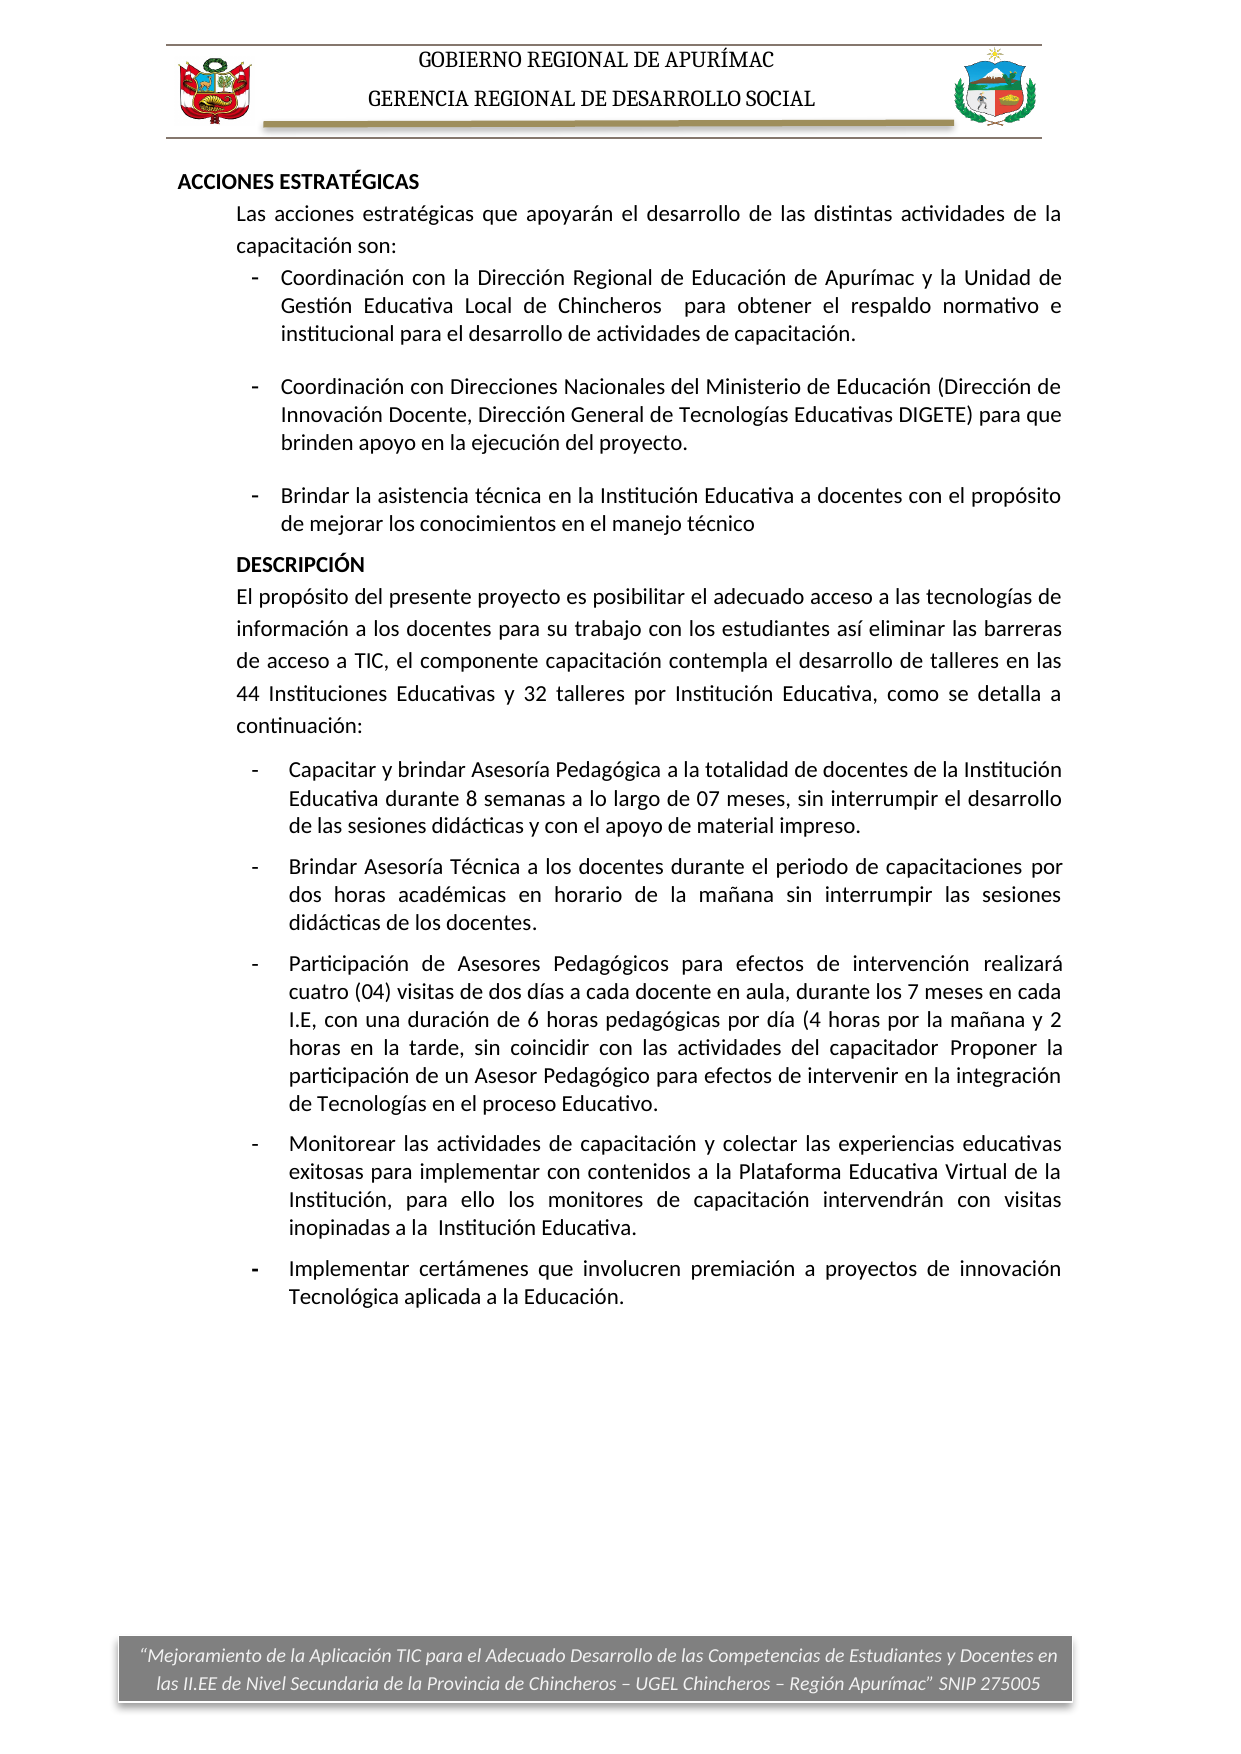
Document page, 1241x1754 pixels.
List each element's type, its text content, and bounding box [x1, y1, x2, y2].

text Las acciones estratégicas que apoyarán el desarrollo de las distintas actividades de la capacitación son: [236, 199, 1063, 259]
list Participación de Asesores Pedagógicos para efectos de intervención realizará cuatro (04) visitas de dos días a cada docente en aula, durante los 7 meses en cada I.E, con una duración de 6 horas pedagógicas por día (4 horas por la mañana y 2 horas en la tarde, sin coincidir con las actividades del capacitador Proponer la participación de un Asesor Pedagógico para efectos de intervenir en la integración de Tecnologías en el proceso Educativo. [251, 949, 1063, 1117]
text El propósito del presente proyecto es posibilitar el adecuado acceso a las tecnologías de información a los docentes para su trabajo con los estudiantes así eliminar las barreras de acceso a TIC, el componente capacitación contempla el desarrollo de talleres en las 44 Instituciones Educativas y 32 talleres por Institución Educativa, como se detalla a continuación: [236, 582, 1063, 739]
list Coordinación con Direcciones Nacionales del Ministerio de Educación (Dirección de Innovación Docente, Dirección General de Tecnologías Educativas DIGETE) para que brinden apoyo en la ejecución del proyecto. [251, 372, 1063, 456]
list Brindar la asistencia técnica en la Institución Educativa a docentes con el propósito de mejorar los conocimientos en el manejo técnico [251, 481, 1063, 537]
list Coordinación con la Dirección Regional de Educación de Apurímac y la Unidad de Gestión Educativa Local de Chincheros para obtener el respaldo normativo e institucional para el desarrollo de actividades de capacitación. [251, 263, 1063, 347]
list Monitorear las actividades de capacitación y colectar las experiencias educativas exitosas para implementar con contenidos a la Plataforma Educativa Virtual de la Institución, para ello los monitores de capacitación intervendrán con visitas inopinadas a la Institución Educativa. [251, 1129, 1063, 1241]
list Implementar certámenes que involucren premiación a proyectos de innovación Tecnológica aplicada a la Educación. [251, 1254, 1063, 1310]
list Capacitar y brindar Asesoría Pedagógica a la totalidad de docentes de la Institución Educativa durante 8 semanas a lo largo de 07 meses, sin interrumpir el desarrollo de las sesiones didácticas y con el apoyo de material impreso. [251, 756, 1063, 840]
text ACCIONES ESTRATÉGICAS [177, 167, 1063, 195]
text DESCRIPCIÓN [236, 550, 1063, 578]
picture [174, 56, 255, 126]
list Brindar Asesoría Técnica a los docentes durante el periodo de capacitaciones por dos horas académicas en horario de la mañana sin interrumpir las sesiones didácticas de los docentes. [251, 852, 1063, 936]
picture [954, 46, 1036, 126]
